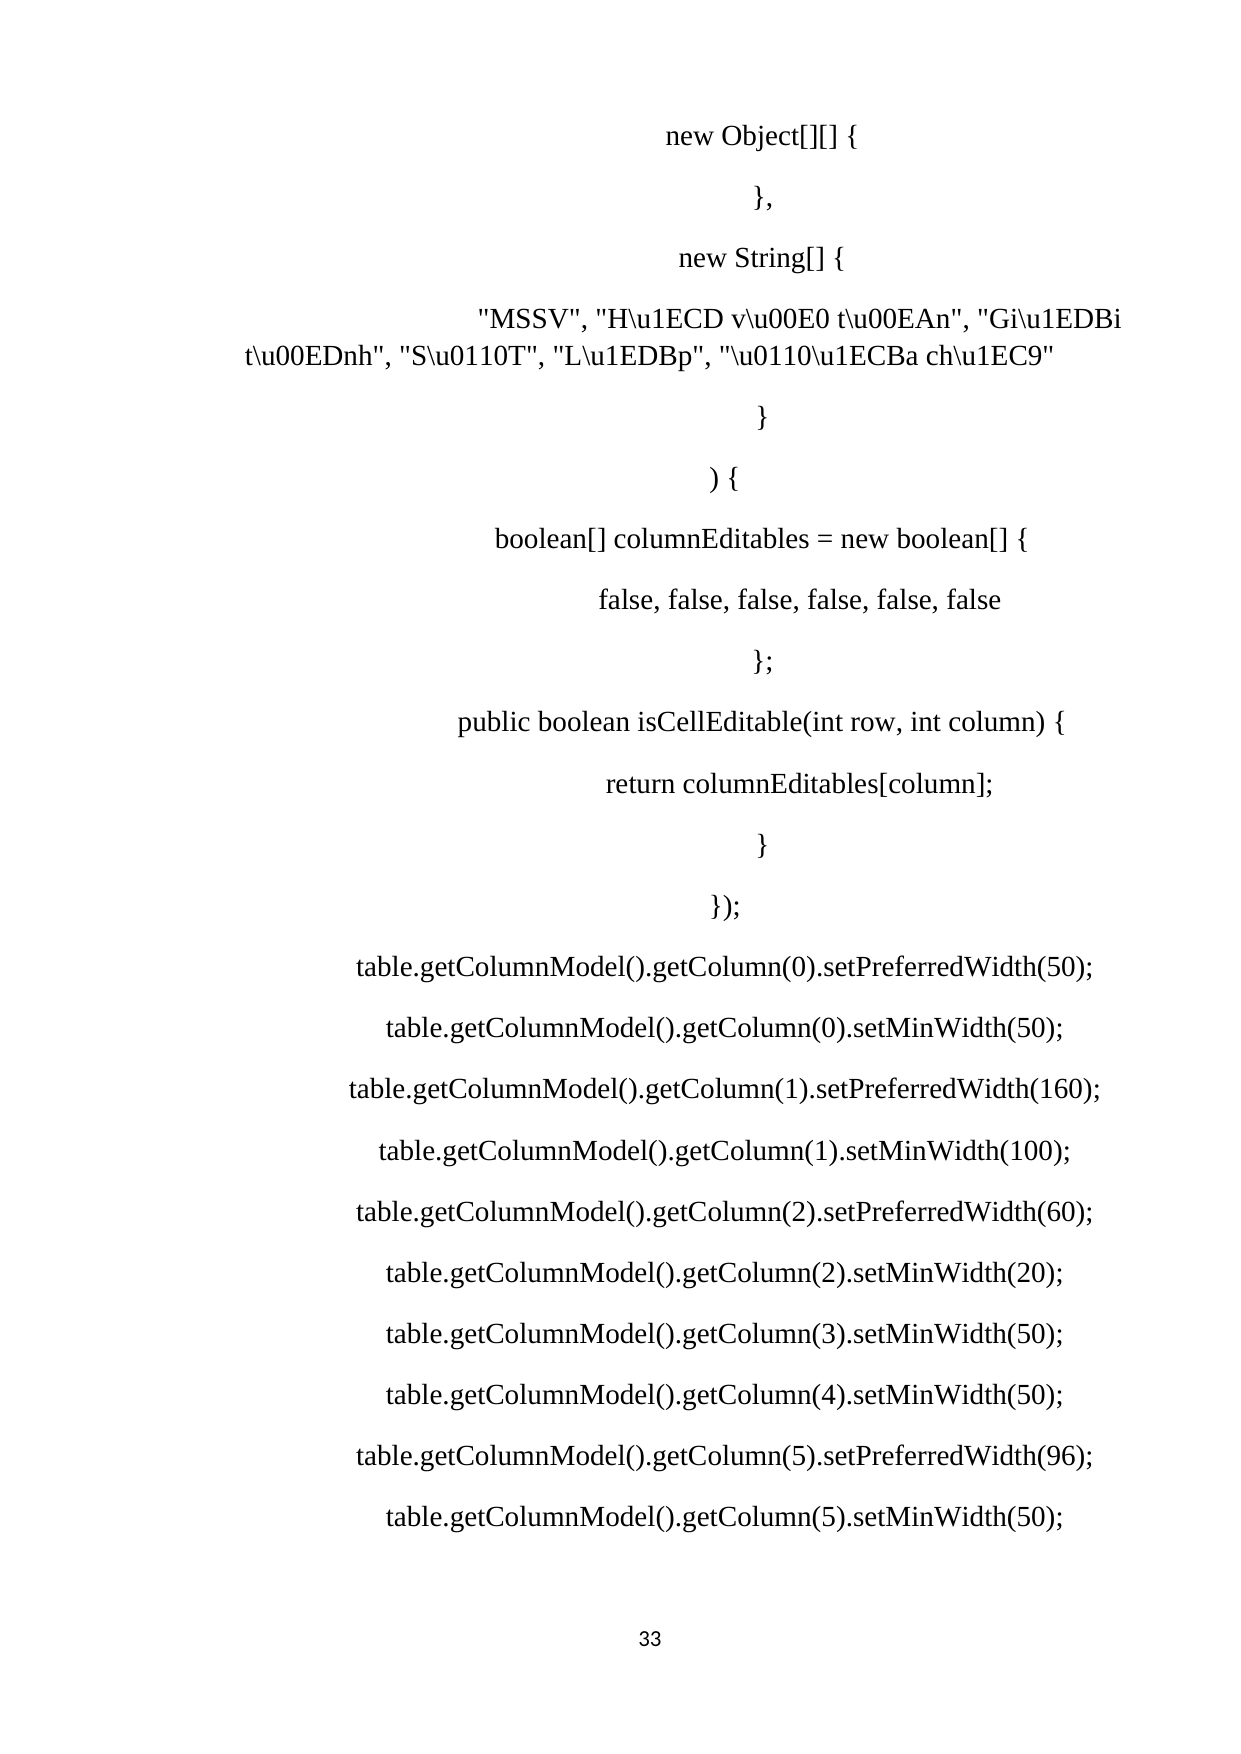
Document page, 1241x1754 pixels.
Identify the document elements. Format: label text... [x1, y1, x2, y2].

subtitle table.getColumnModel().getColumn(2).setMinWidth(20); [177, 1255, 1122, 1288]
subtitle table.getColumnModel().getColumn(0).setPreferredWidth(50); [177, 949, 1122, 983]
subtitle false, false, false, false, false, false [177, 582, 1122, 616]
subtitle } [177, 399, 1122, 432]
subtitle new Object[][] { [177, 118, 1122, 152]
subtitle table.getColumnModel().getColumn(2).setPreferredWidth(60); [177, 1194, 1122, 1227]
subtitle table.getColumnModel().getColumn(5).setPreferredWidth(96); [177, 1438, 1122, 1472]
subtitle table.getColumnModel().getColumn(4).setMinWidth(50); [177, 1377, 1122, 1411]
subtitle }; [177, 643, 1122, 677]
subtitle "MSSV", "H\u1ECD v\u00E0 t\u00EAn", "Gi\u1EDBi t\u00EDnh", "S\u0110T", "L\u1EDBp", "\u0110\u1ECBa ch\u1EC9" [177, 302, 1122, 371]
subtitle return columnEditables[column]; [177, 766, 1122, 799]
subtitle public boolean isCellEditable(int row, int column) { [177, 704, 1122, 738]
subtitle }, [177, 179, 1122, 213]
subtitle ) { [177, 460, 1122, 493]
subtitle table.getColumnModel().getColumn(1).setMinWidth(100); [177, 1133, 1122, 1166]
subtitle new String[] { [177, 240, 1122, 274]
subtitle }); [177, 888, 1122, 922]
subtitle } [177, 827, 1122, 860]
subtitle table.getColumnModel().getColumn(5).setMinWidth(50); [177, 1499, 1122, 1533]
subtitle boolean[] columnEditables = new boolean[] { [177, 521, 1122, 555]
subtitle table.getColumnModel().getColumn(3).setMinWidth(50); [177, 1316, 1122, 1349]
subtitle table.getColumnModel().getColumn(1).setPreferredWidth(160); [177, 1071, 1122, 1105]
subtitle table.getColumnModel().getColumn(0).setMinWidth(50); [177, 1010, 1122, 1044]
